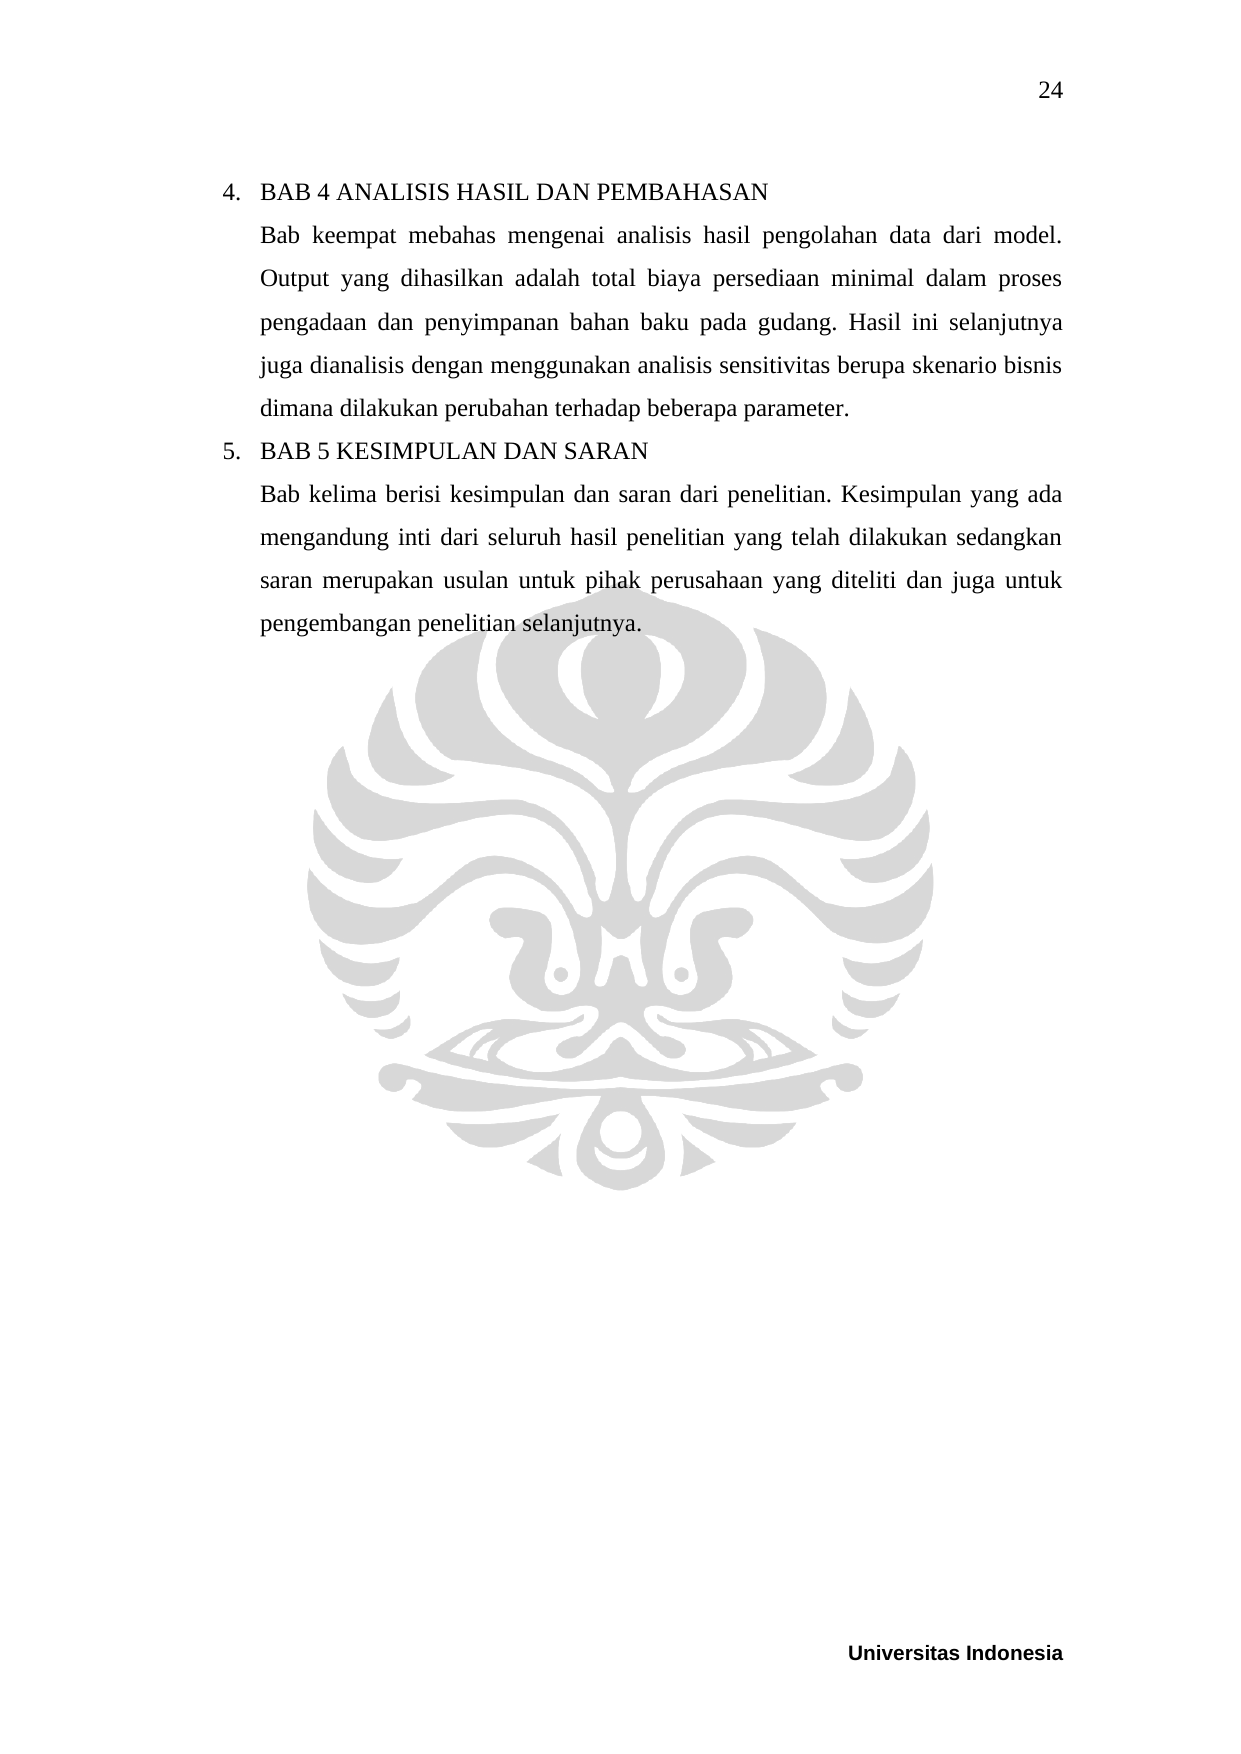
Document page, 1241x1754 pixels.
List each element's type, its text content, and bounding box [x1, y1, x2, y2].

list Bab kelima berisi kesimpulan dan saran dari penelitian. Kesimpulan yang ada mengandung inti dari seluruh hasil penelitian yang telah dilakukan sedangkan saran merupakan usulan untuk pihak perusahaan yang diteliti dan juga untuk pengembangan penelitian selanjutnya. [260, 479, 1063, 637]
list BAB 5 KESIMPULAN DAN SARAN [222, 436, 1063, 465]
list BAB 4 ANALISIS HASIL DAN PEMBAHASAN [222, 177, 1063, 206]
list Bab keempat mebahas mengenai analisis hasil pengolahan data dari model. Output yang dihasilkan adalah total biaya persediaan minimal dalam proses pengadaan dan penyimpanan bahan baku pada gudang. Hasil ini selanjutnya juga dianalisis dengan menggunakan analisis sensitivitas berupa skenario bisnis dimana dilakukan perubahan terhadap beberapa parameter. [260, 220, 1063, 422]
